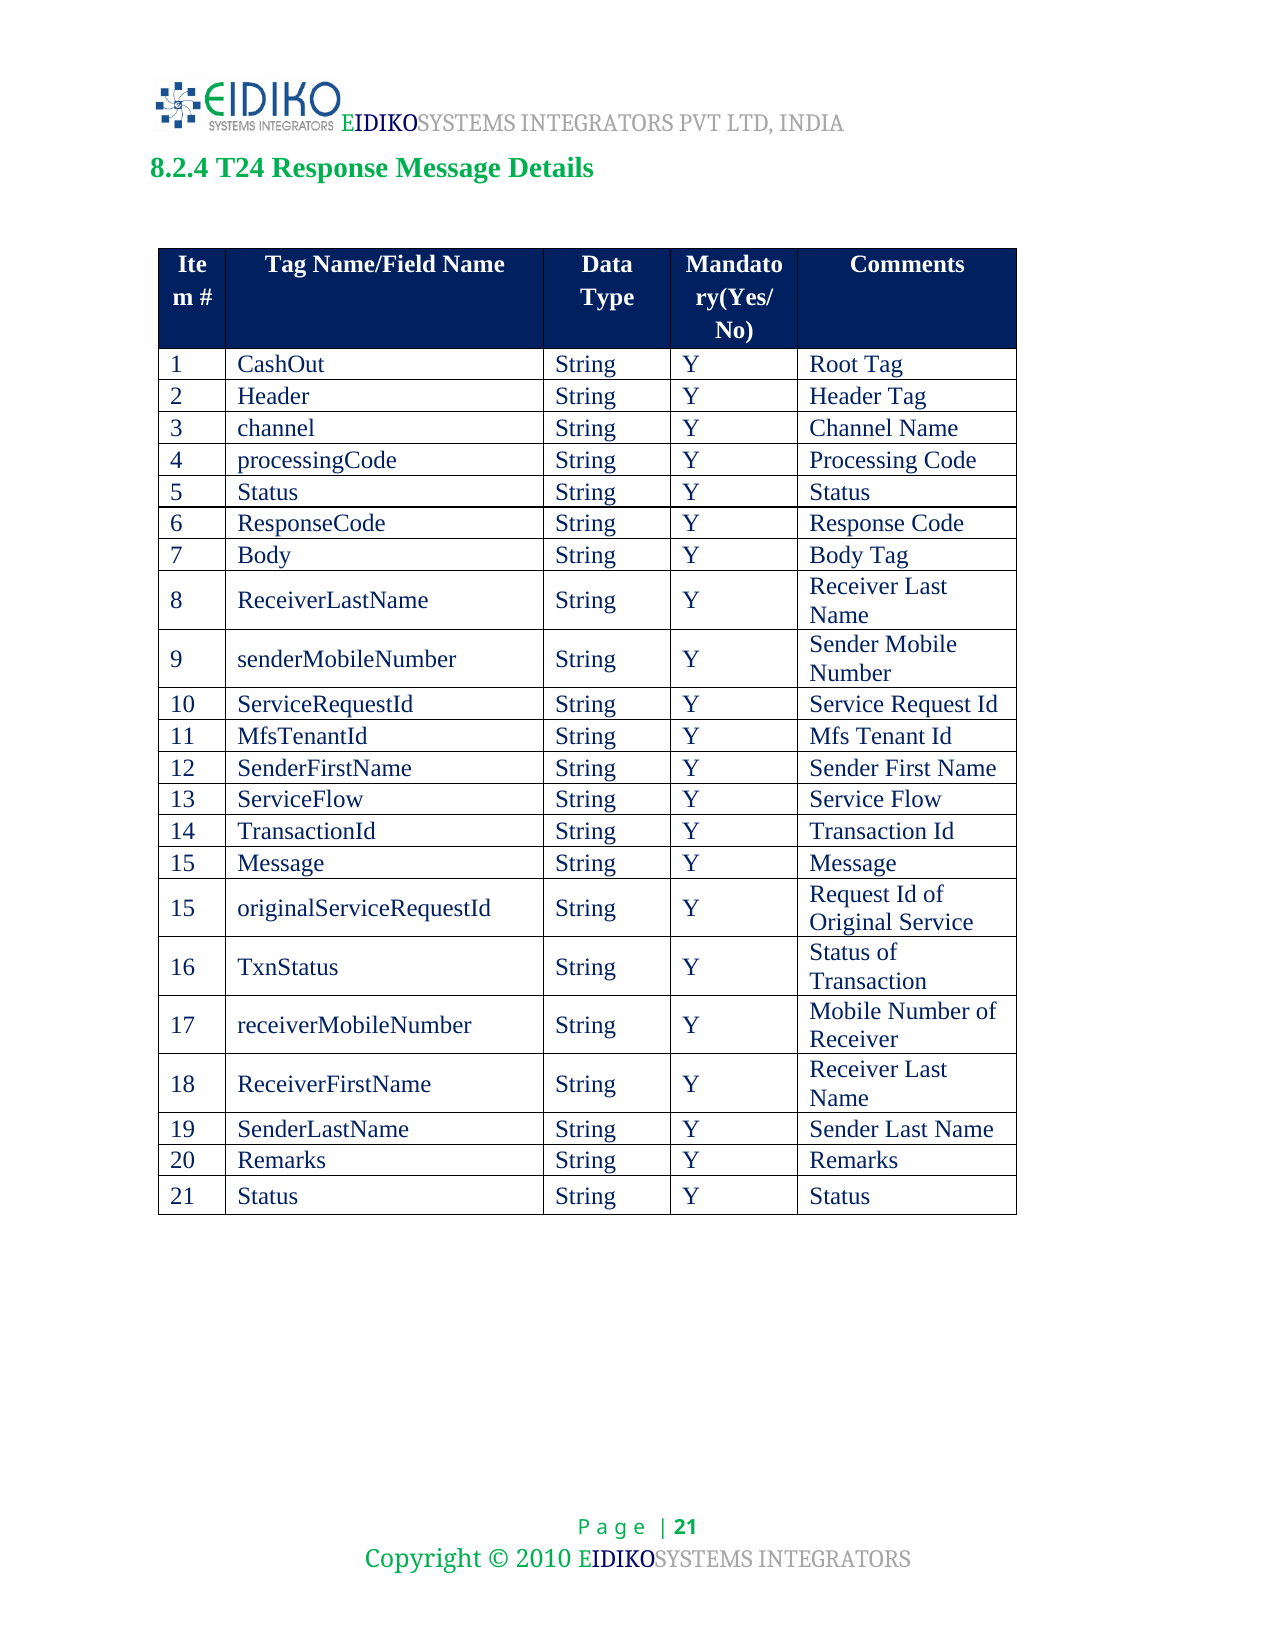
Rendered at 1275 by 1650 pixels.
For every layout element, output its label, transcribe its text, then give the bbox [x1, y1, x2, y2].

table_cell Y [671, 847, 797, 878]
table_cell String [544, 508, 670, 538]
table_cell Channel Name [798, 412, 1016, 443]
table_cell ServiceRequestId [226, 688, 543, 719]
table_cell Body Tag [798, 539, 1016, 570]
table_cell Y [671, 380, 797, 411]
table_cell String [544, 380, 670, 411]
table_cell 20 [159, 1145, 225, 1175]
table_cell processingCode [226, 444, 543, 475]
table_cell originalServiceRequestId [226, 879, 543, 936]
table_cell senderMobileNumber [226, 630, 543, 687]
table_cell Status [226, 1176, 543, 1214]
table_cell 2 [159, 380, 225, 411]
table_cell Status of Transaction [798, 937, 1016, 995]
table_header Tag Name/Field Name [226, 249, 543, 348]
table_cell 8 [159, 571, 225, 628]
table_cell Y [671, 476, 797, 506]
table_cell 7 [159, 539, 225, 570]
table_cell ServiceFlow [226, 784, 543, 814]
table_cell 19 [159, 1113, 225, 1144]
table_header Comments [798, 249, 1016, 348]
table_cell 15 [159, 847, 225, 878]
table_cell ReceiverLastName [226, 571, 543, 628]
table_cell 3 [159, 412, 225, 443]
table_cell 11 [159, 720, 225, 751]
table_cell String [544, 1113, 670, 1144]
table_cell Y [671, 784, 797, 814]
table_cell String [544, 784, 670, 814]
table_cell Mfs Tenant Id [798, 720, 1016, 751]
table_cell Header Tag [798, 380, 1016, 411]
table_cell Header [226, 380, 543, 411]
table_cell Mobile Number of Receiver [798, 996, 1016, 1053]
table_cell 13 [159, 784, 225, 814]
table_cell String [544, 847, 670, 878]
table_cell String [544, 539, 670, 570]
table_header Item # [159, 249, 225, 348]
table_cell String [544, 688, 670, 719]
table_cell 16 [159, 937, 225, 995]
table_cell Y [671, 815, 797, 846]
table_cell Y [671, 1113, 797, 1144]
table_cell Y [671, 1054, 797, 1112]
table_cell Receiver Last Name [798, 1054, 1016, 1112]
table_cell ReceiverFirstName [226, 1054, 543, 1112]
table_cell Y [671, 752, 797, 782]
table_cell String [544, 879, 670, 936]
table_cell 18 [159, 1054, 225, 1112]
table_cell Service Request Id [798, 688, 1016, 719]
table_cell Receiver Last Name [798, 571, 1016, 628]
table_cell 5 [159, 476, 225, 506]
table_cell String [544, 571, 670, 628]
subtitle 8.2.4 T24 Response Message Details [150, 150, 1125, 183]
table_cell 9 [159, 630, 225, 687]
table_cell Y [671, 720, 797, 751]
table_cell 10 [159, 688, 225, 719]
table_cell Response Code [798, 508, 1016, 538]
table_cell Remarks [798, 1145, 1016, 1175]
table_cell 21 [159, 1176, 225, 1214]
table_cell String [544, 1176, 670, 1214]
table_cell Y [671, 996, 797, 1053]
table_cell Processing Code [798, 444, 1016, 475]
table_cell Status [798, 1176, 1016, 1214]
table_cell String [544, 349, 670, 379]
table_cell MfsTenantId [226, 720, 543, 751]
table_cell Y [671, 571, 797, 628]
table_cell SenderLastName [226, 1113, 543, 1144]
table_cell Service Flow [798, 784, 1016, 814]
table_cell String [544, 1145, 670, 1175]
table_cell 17 [159, 996, 225, 1053]
table_cell TxnStatus [226, 937, 543, 995]
table_cell Message [226, 847, 543, 878]
table_cell Sender Last Name [798, 1113, 1016, 1144]
table_cell Request Id of Original Service [798, 879, 1016, 936]
table_cell Root Tag [798, 349, 1016, 379]
table_cell String [544, 1054, 670, 1112]
table_cell String [544, 630, 670, 687]
table_header Data Type [544, 249, 670, 348]
table_cell String [544, 412, 670, 443]
table_cell Y [671, 688, 797, 719]
table_cell Y [671, 630, 797, 687]
table_cell CashOut [226, 349, 543, 379]
picture [150, 75, 341, 132]
table_cell Y [671, 1176, 797, 1214]
table_cell 4 [159, 444, 225, 475]
table_cell Status [798, 476, 1016, 506]
table_cell ResponseCode [226, 508, 543, 538]
table_cell Status [226, 476, 543, 506]
table_cell String [544, 444, 670, 475]
table_cell 6 [159, 508, 225, 538]
table_cell Y [671, 349, 797, 379]
table_cell String [544, 752, 670, 782]
table_cell receiverMobileNumber [226, 996, 543, 1053]
table_cell String [544, 720, 670, 751]
table_cell Y [671, 539, 797, 570]
table_cell TransactionId [226, 815, 543, 846]
table_cell 14 [159, 815, 225, 846]
table_cell Sender First Name [798, 752, 1016, 782]
table_cell Y [671, 508, 797, 538]
table_cell Transaction Id [798, 815, 1016, 846]
table_cell Y [671, 937, 797, 995]
table_cell String [544, 476, 670, 506]
table_cell Sender Mobile Number [798, 630, 1016, 687]
table_cell Message [798, 847, 1016, 878]
table_cell Y [671, 1145, 797, 1175]
table_cell Remarks [226, 1145, 543, 1175]
table_cell String [544, 996, 670, 1053]
table_cell 15 [159, 879, 225, 936]
table_cell 1 [159, 349, 225, 379]
table_cell SenderFirstName [226, 752, 543, 782]
table_cell 12 [159, 752, 225, 782]
table_cell channel [226, 412, 543, 443]
table_cell String [544, 815, 670, 846]
table_cell Y [671, 879, 797, 936]
table_cell Y [671, 412, 797, 443]
table_cell String [544, 937, 670, 995]
table_header Mandatory(Yes/No) [671, 249, 797, 348]
table_cell Y [671, 444, 797, 475]
table_cell Body [226, 539, 543, 570]
